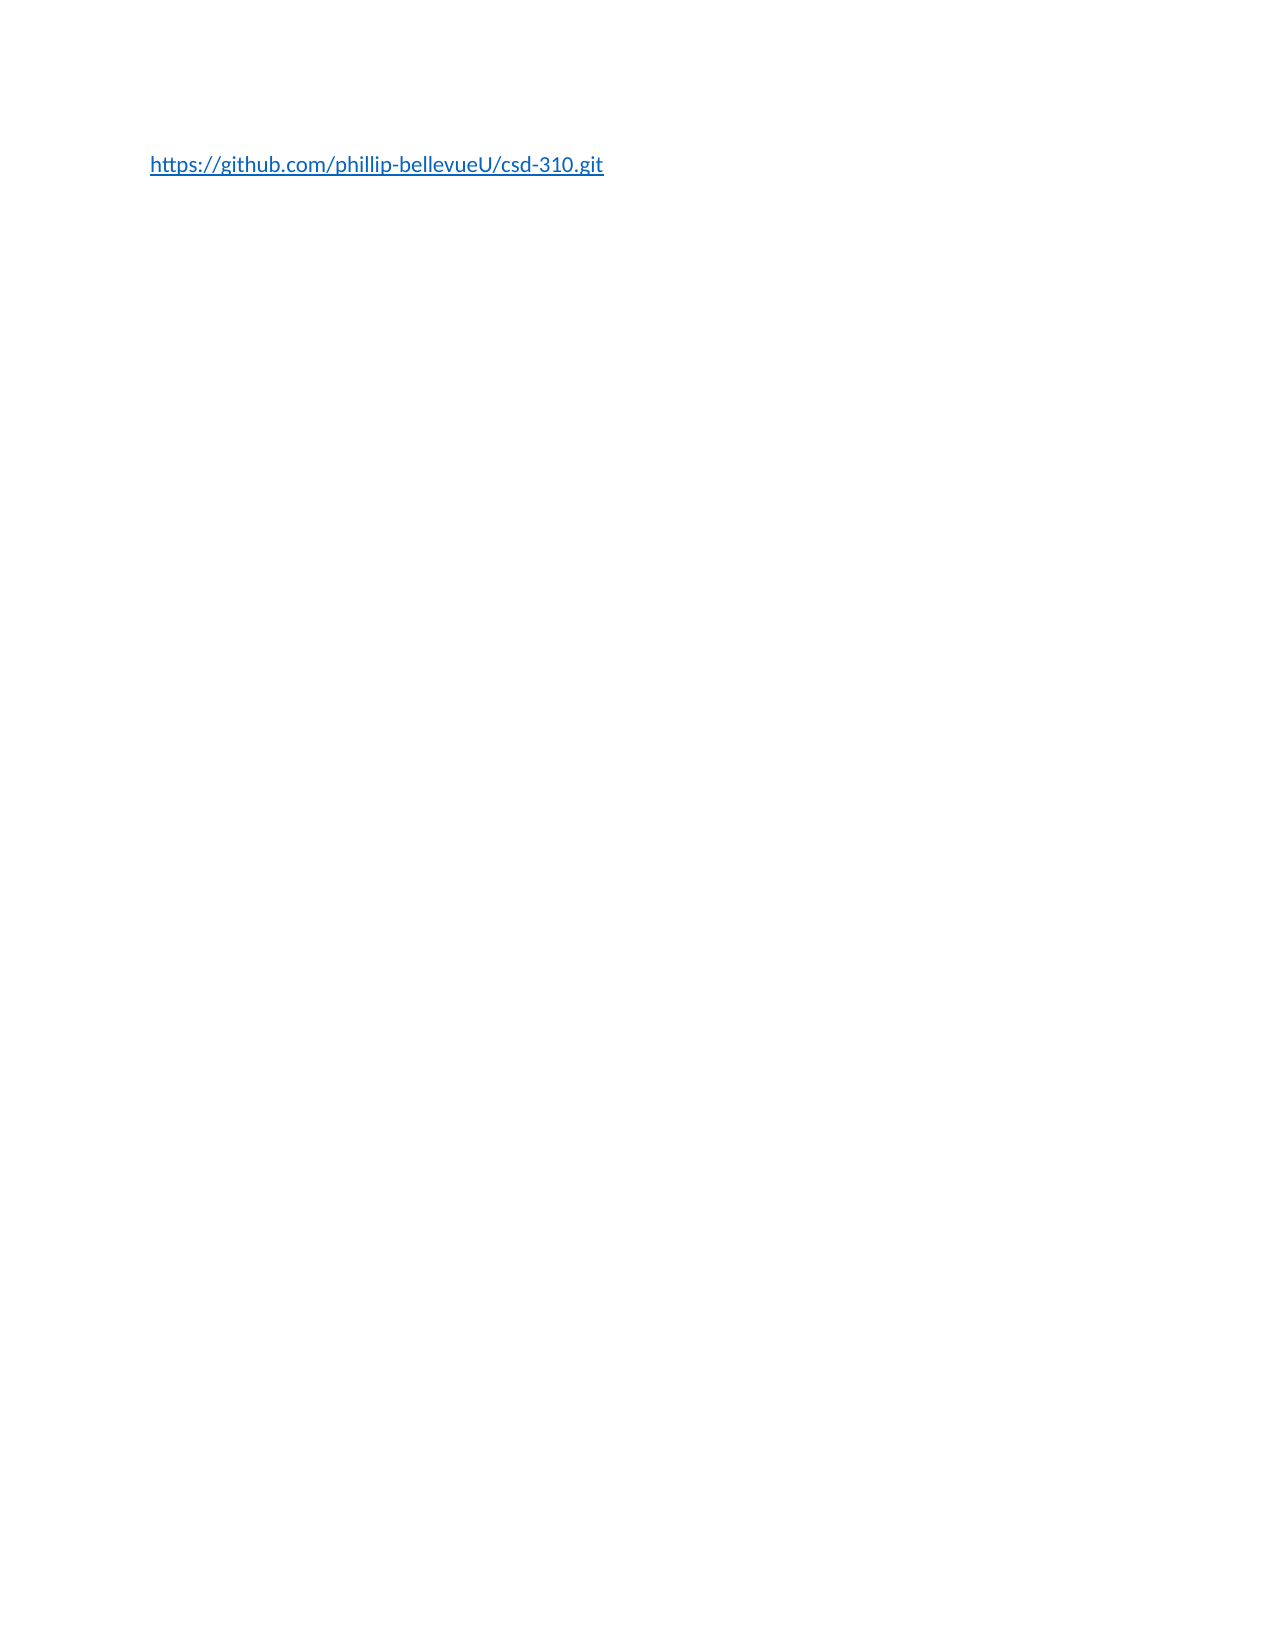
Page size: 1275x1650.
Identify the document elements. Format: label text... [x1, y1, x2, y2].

text https://github.com/phillip-bellevueU/csd-310.git [150, 150, 1125, 178]
